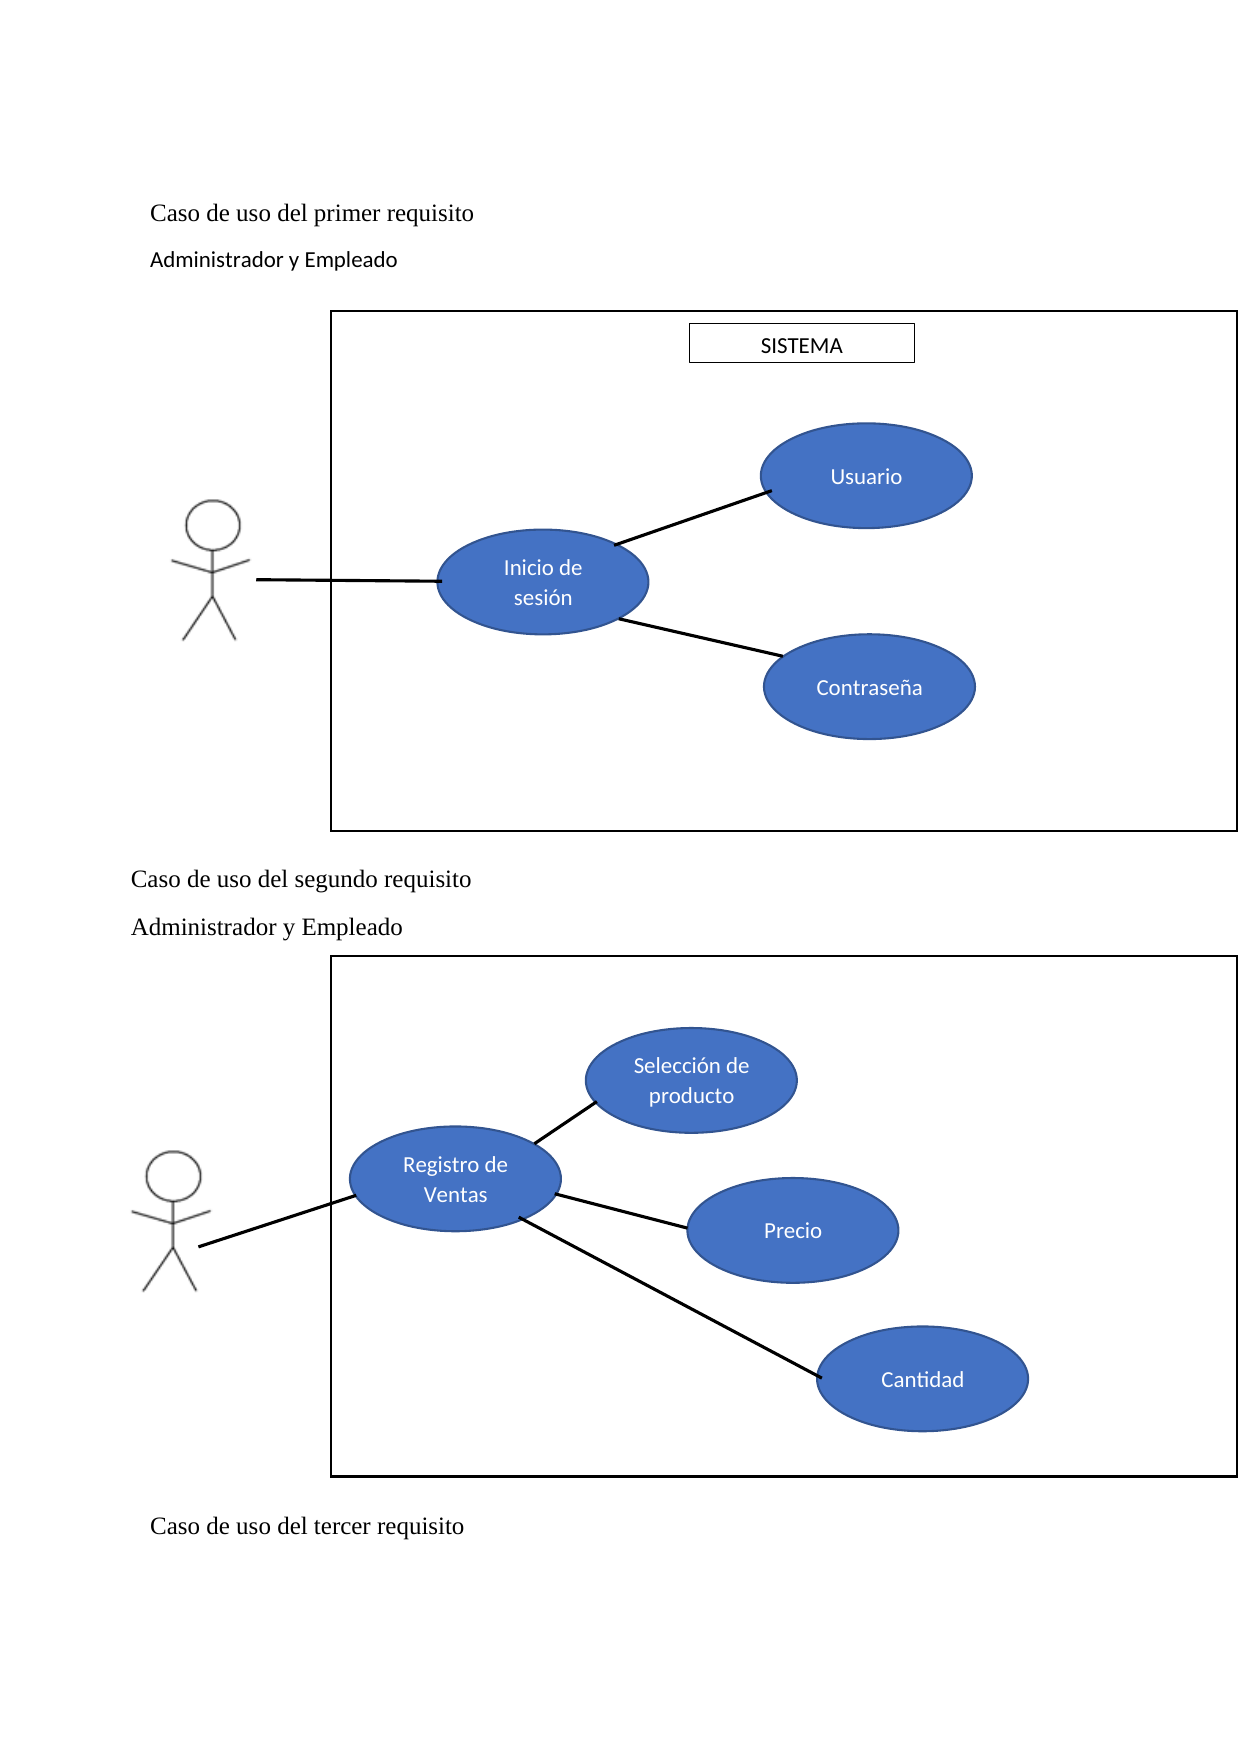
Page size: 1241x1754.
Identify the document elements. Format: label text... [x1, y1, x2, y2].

picture [111, 1136, 229, 1304]
text Caso de uso del primer requisito [150, 198, 1090, 226]
text Administrador y Empleado [150, 245, 1090, 273]
picture [150, 484, 268, 652]
text Caso de uso del tercer requisito [150, 1511, 1090, 1540]
